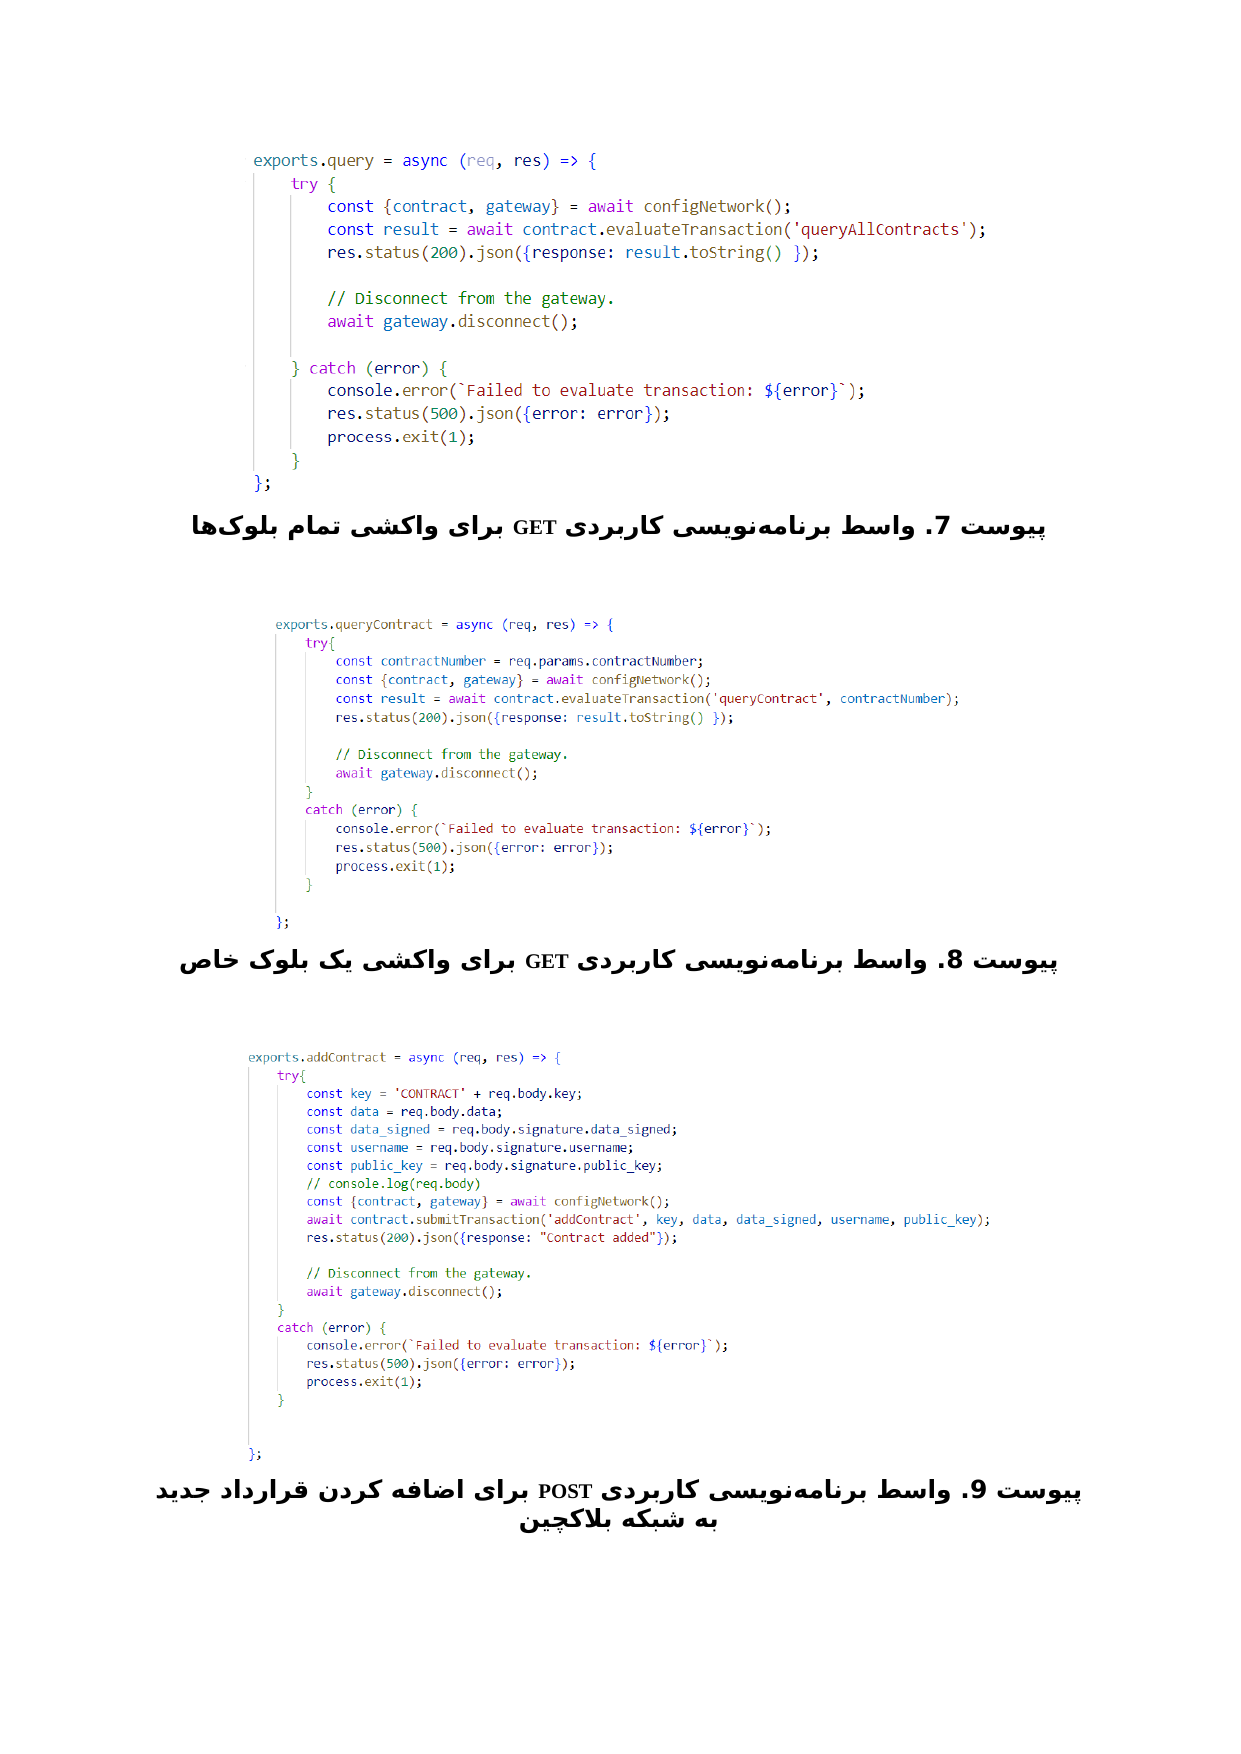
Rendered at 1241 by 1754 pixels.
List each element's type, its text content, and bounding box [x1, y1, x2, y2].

text پیوست 8. واسط برنامه‌نویسی کاربردی GET برای واکشی یک بلوک خاص [150, 946, 1087, 975]
picture [243, 1049, 994, 1465]
picture [245, 150, 992, 502]
picture [270, 615, 967, 936]
text پیوست 7. واسط برنامه‌نویسی کاربردی GET برای واکشی تمام بلوک‌ها [150, 512, 1087, 541]
text پیوست 9. واسط برنامه‌نویسی کاربردی POST برای اضافه کردن قرارداد جدید به شبکه بلاکچین [150, 1475, 1087, 1533]
